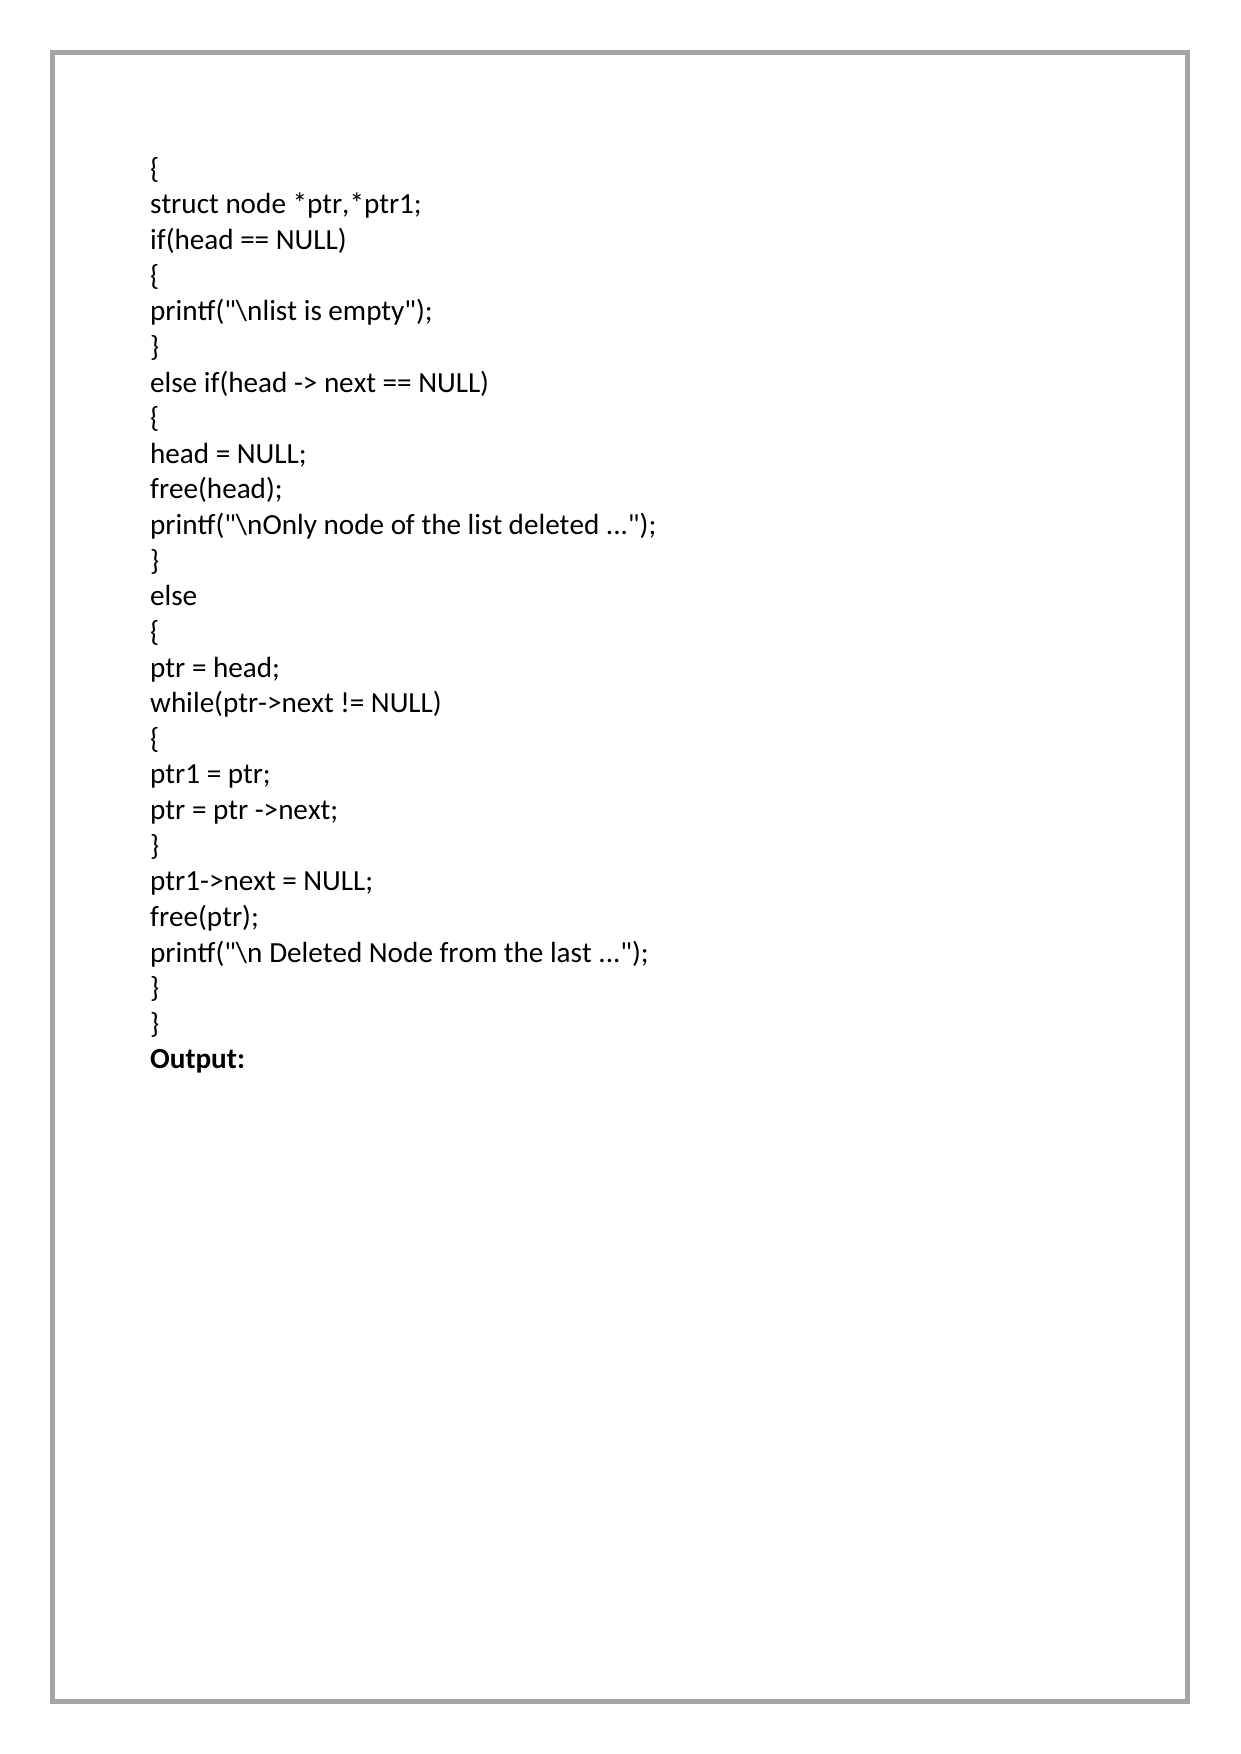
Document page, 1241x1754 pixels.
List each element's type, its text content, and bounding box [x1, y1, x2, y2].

text } [150, 1005, 1090, 1041]
text ptr1->next = NULL; [150, 862, 1090, 898]
text while(ptr->next != NULL) [150, 684, 1090, 720]
text free(ptr); [150, 898, 1090, 934]
text printf("\nlist is empty"); [150, 292, 1090, 328]
text } [150, 969, 1090, 1005]
text Output: [150, 1041, 1090, 1076]
text if(head == NULL) [150, 221, 1090, 257]
text printf("\nOnly node of the list deleted ..."); [150, 506, 1090, 542]
text { [150, 613, 1090, 649]
text head = NULL; [150, 435, 1090, 471]
text { [150, 720, 1090, 756]
text } [150, 827, 1090, 862]
text printf("\n Deleted Node from the last ..."); [150, 934, 1090, 969]
text } [150, 542, 1090, 577]
text { [150, 399, 1090, 435]
text free(head); [150, 471, 1090, 506]
text ptr = head; [150, 649, 1090, 684]
text ptr1 = ptr; [150, 756, 1090, 791]
text { [150, 257, 1090, 292]
text { [150, 150, 1090, 186]
text struct node *ptr,*ptr1; [150, 186, 1090, 221]
text else if(head -> next == NULL) [150, 364, 1090, 399]
text ptr = ptr ->next; [150, 791, 1090, 827]
text } [150, 328, 1090, 364]
text else [150, 577, 1090, 613]
